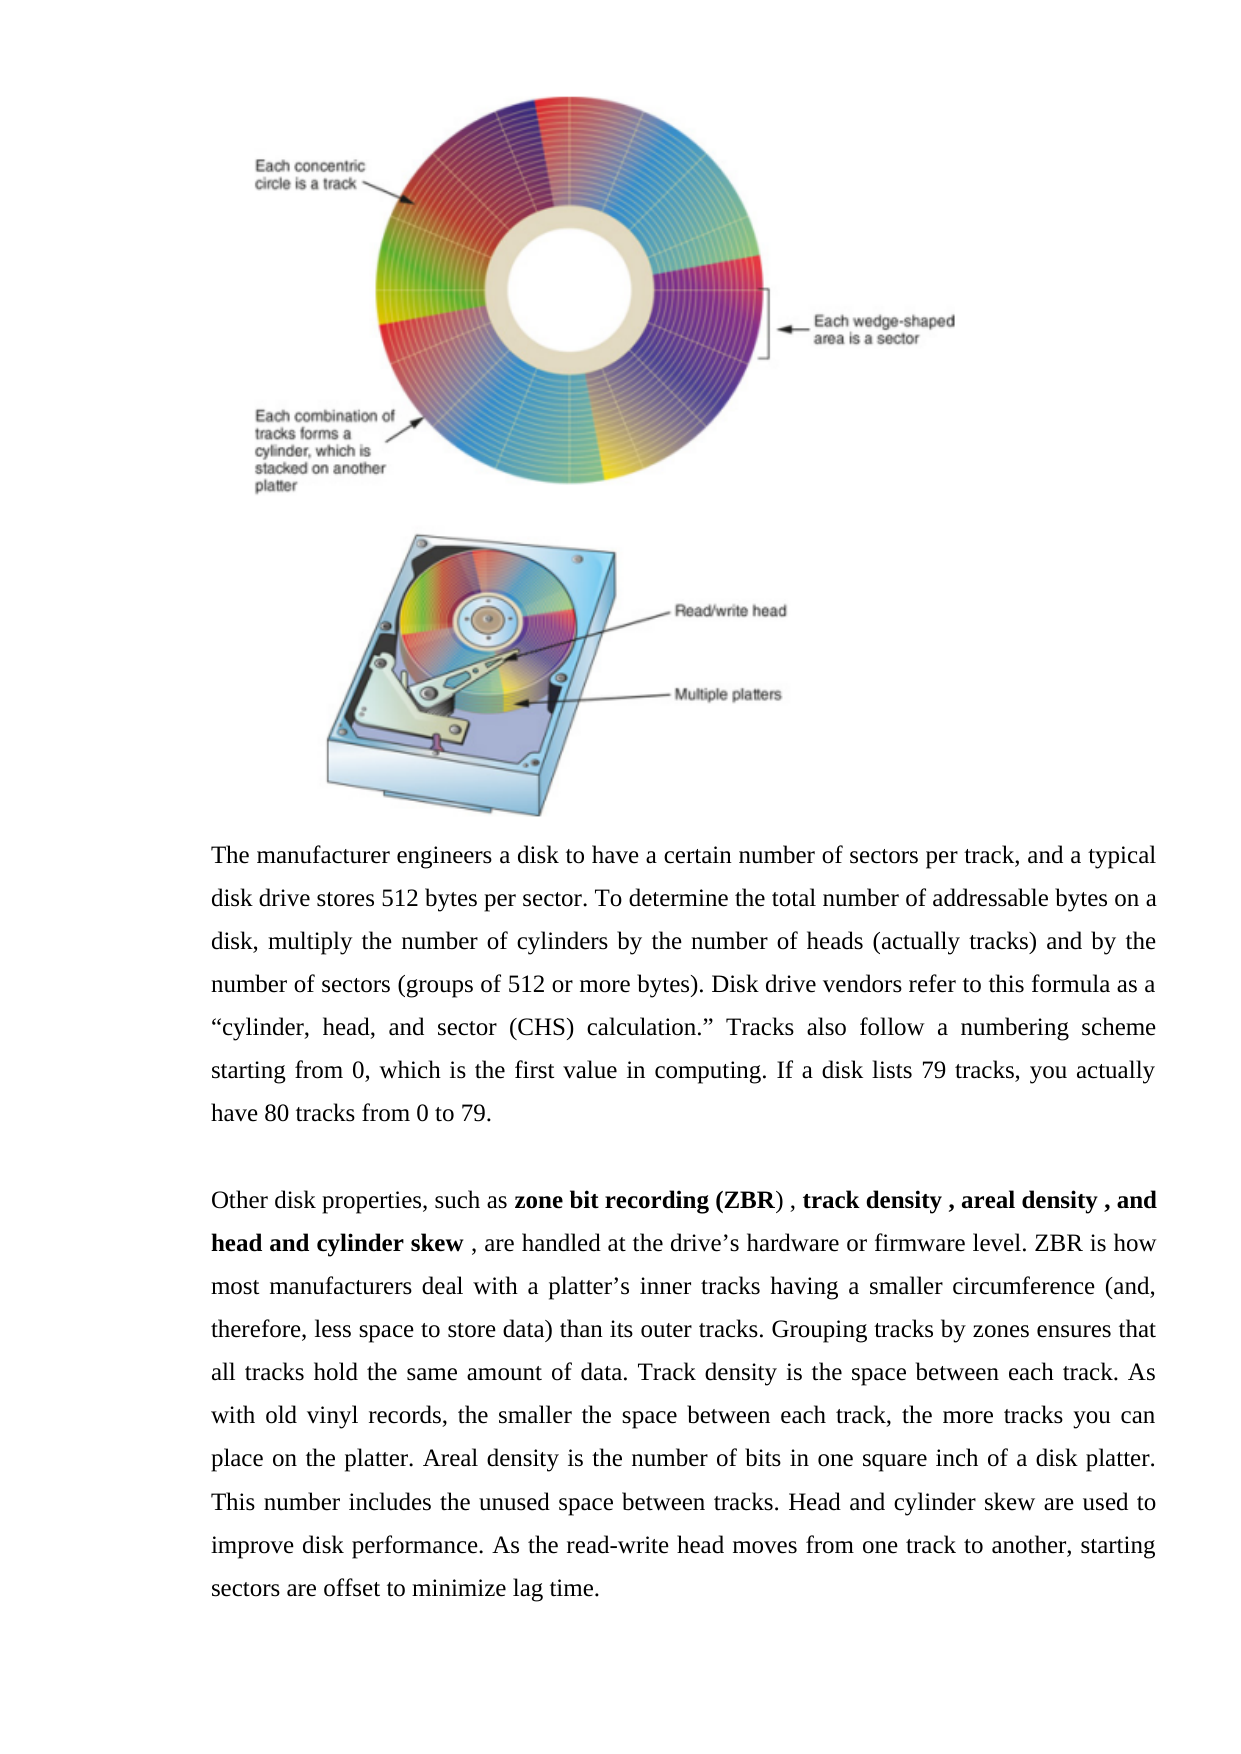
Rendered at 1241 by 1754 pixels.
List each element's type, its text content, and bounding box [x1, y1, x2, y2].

list Other disk properties, such as zone bit recording (ZBR) , track density , areal density , and head and cylinder skew , are handled at the drive’s hardware or firmware level. ZBR is how most manufacturers deal with a platter’s inner tracks having a smaller circumference (and, therefore, less space to store data) than its outer tracks. Grouping tracks by zones ensures that all tracks hold the same amount of data. Track density is the space between each track. As with old vinyl records, the smaller the space between each track, the more tracks you can place on the platter. Areal density is the number of bits in one square inch of a disk platter. This number includes the unused space between tracks. Head and cylinder skew are used to improve disk performance. As the read-write head moves from one track to another, starting sectors are offset to minimize lag time. [211, 1185, 1157, 1602]
list The manufacturer engineers a disk to have a certain number of sectors per track, and a typical disk drive stores 512 bytes per sector. To determine the total number of addressable bytes on a disk, multiply the number of cylinders by the number of heads (actually tracks) and by the number of sectors (groups of 512 or more bytes). Disk drive vendors refer to this formula as a “cylinder, head, and sector (CHS) calculation.” Tracks also follow a numbering scheme starting from 0, which is the first value in computing. If a disk lists 79 tracks, you actually have 80 tracks from 0 to 79. [211, 840, 1157, 1127]
picture [210, 94, 1008, 826]
